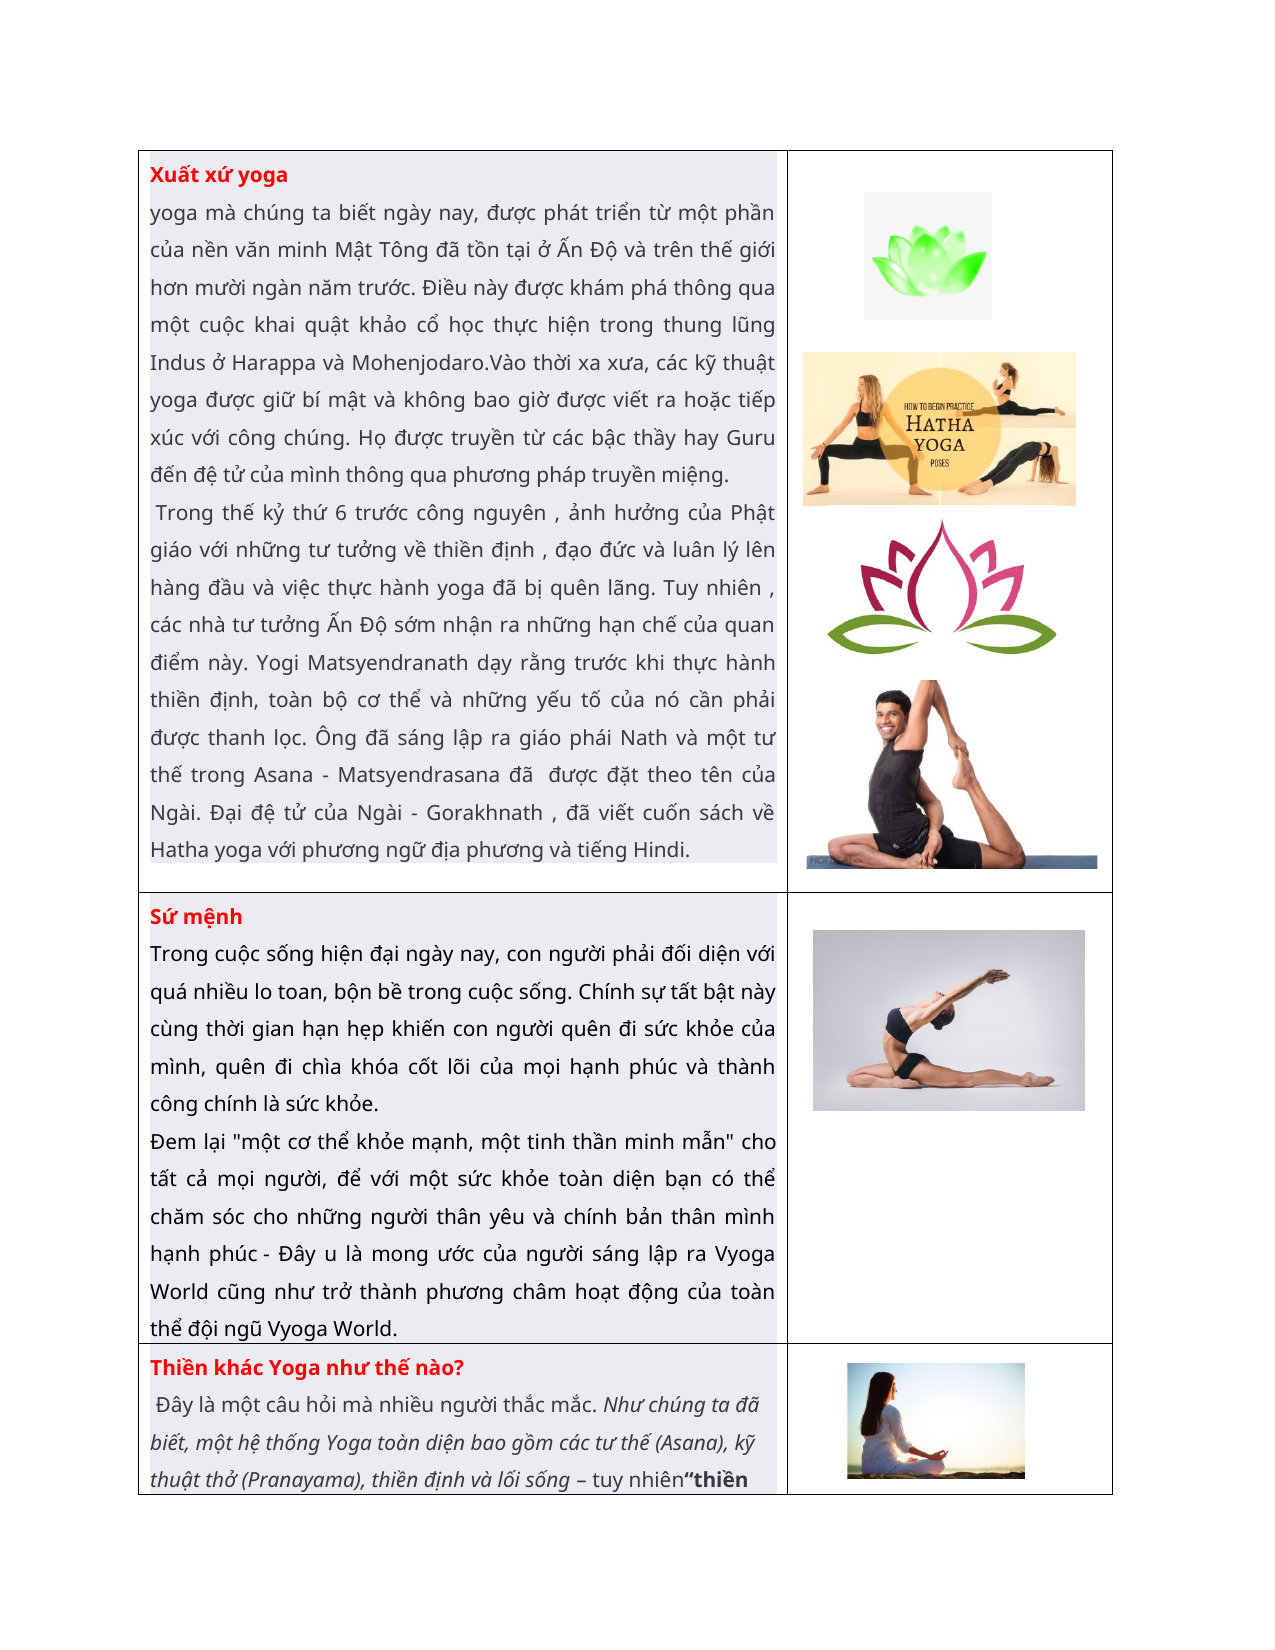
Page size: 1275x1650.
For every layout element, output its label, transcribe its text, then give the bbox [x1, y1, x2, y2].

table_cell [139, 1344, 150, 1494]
table_cell [788, 893, 1112, 1343]
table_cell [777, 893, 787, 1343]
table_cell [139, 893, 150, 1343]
table_header Xuất xứ yoga yoga mà chúng ta biết ngày nay, được phát triển từ một phần của nền văn minh Mật Tông đã tồn tại ở Ấn Độ và trên thế giới hơn mười ngàn năm trước. Điều này được khám phá thông qua một cuộc khai quật khảo cổ học thực hiện trong thung lũng Indus ở Harappa và Mohenjodaro.Vào thời xa xưa, các kỹ thuật yoga được giữ bí mật và không bao giờ được viết ra hoặc tiếp xúc với công chúng. Họ được truyền từ các bậc thầy hay Guru đến đệ tử của mình thông qua phương pháp truyền miệng. Trong thế kỷ thứ 6 trước công nguyên , ảnh hưởng của Phật giáo với những tư tưởng về thiền định , đạo đức và luân lý lên hàng đầu và việc thực hành yoga đã bị quên lãng. Tuy nhiên , các nhà tư tưởng Ấn Độ sớm nhận ra những hạn chế của quan điểm này. Yogi Matsyendranath dạy rằng trước khi thực hành thiền định, toàn bộ cơ thể và những yếu tố của nó cần phải được thanh lọc. Ông đã sáng lập ra giáo phái Nath và một tư thế trong Asana - Matsyendrasana đã được đặt theo tên của Ngài. Đại đệ tử của Ngài - Gorakhnath , đã viết cuốn sách về Hatha yoga với phương ngữ địa phương và tiếng Hindi. [139, 151, 787, 892]
picture [806, 680, 1098, 869]
table_header [788, 151, 1112, 892]
picture [847, 1363, 1025, 1479]
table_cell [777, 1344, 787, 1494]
picture [803, 352, 1076, 666]
picture [864, 192, 992, 320]
picture [813, 930, 1085, 1111]
table_cell [788, 1344, 1112, 1494]
